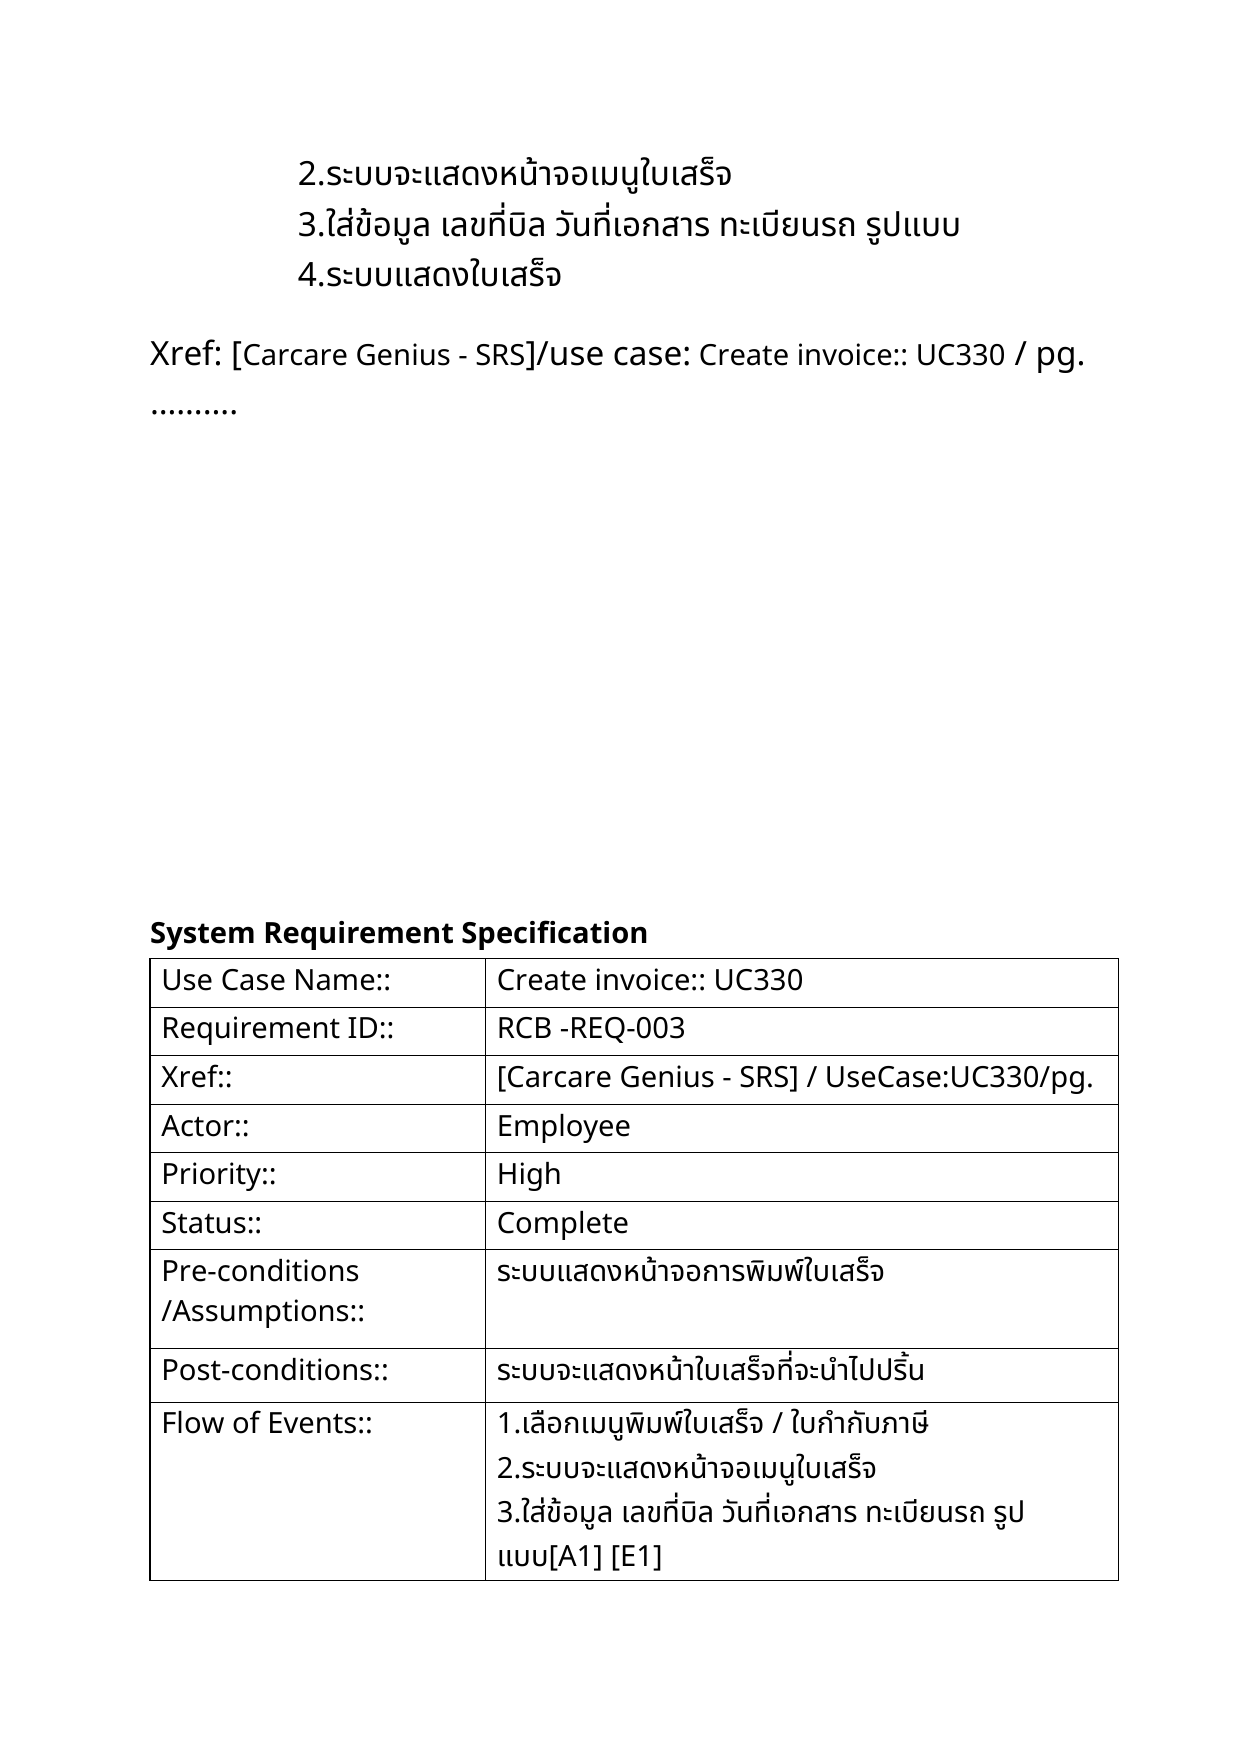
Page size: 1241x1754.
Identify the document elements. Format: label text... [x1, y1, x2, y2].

table_cell Status:: [151, 1202, 485, 1249]
table_cell RCB -REQ-003 [486, 1008, 1118, 1055]
table_cell Actor:: [151, 1105, 485, 1152]
text 4.ระบบแสดงใบเสร็จ [298, 251, 1090, 302]
text Xref: [Carcare Genius - SRS]/use case: Create invoice:: UC330 / pg. ………. [150, 330, 1090, 424]
table_header Create invoice:: UC330 [486, 959, 1118, 1007]
table_cell [Carcare Genius - SRS] / UseCase:UC330/pg. [486, 1056, 1118, 1104]
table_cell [486, 1403, 1118, 1580]
table_cell Flow of Events:: [151, 1403, 485, 1580]
table_cell Xref:: [151, 1056, 485, 1104]
table_cell Priority:: [151, 1153, 485, 1201]
table_cell ระบบแสดงหน้าจอการพิมพ์ใบเสร็จ [486, 1250, 1118, 1348]
table_cell Requirement ID:: [151, 1008, 485, 1055]
table_cell Employee [486, 1105, 1118, 1152]
table_cell Post-conditions:: [151, 1349, 485, 1402]
text 3.ใส่ข้อมูล เลขที่บิล วันที่เอกสาร ทะเบียนรถ รูปแบบ [298, 201, 1090, 251]
table_cell High [486, 1153, 1118, 1201]
table_cell ระบบจะแสดงหน้าใบเสร็จที่จะนำไปปริ้น [486, 1349, 1118, 1402]
table_cell Pre-conditions /Assumptions:: [151, 1250, 485, 1348]
table_cell Complete [486, 1202, 1118, 1249]
text 2.ระบบจะแสดงหน้าจอเมนูใบเสร็จ [298, 150, 1090, 201]
subtitle System Requirement Specification [150, 912, 1090, 952]
table_header Use Case Name:: [151, 959, 485, 1007]
